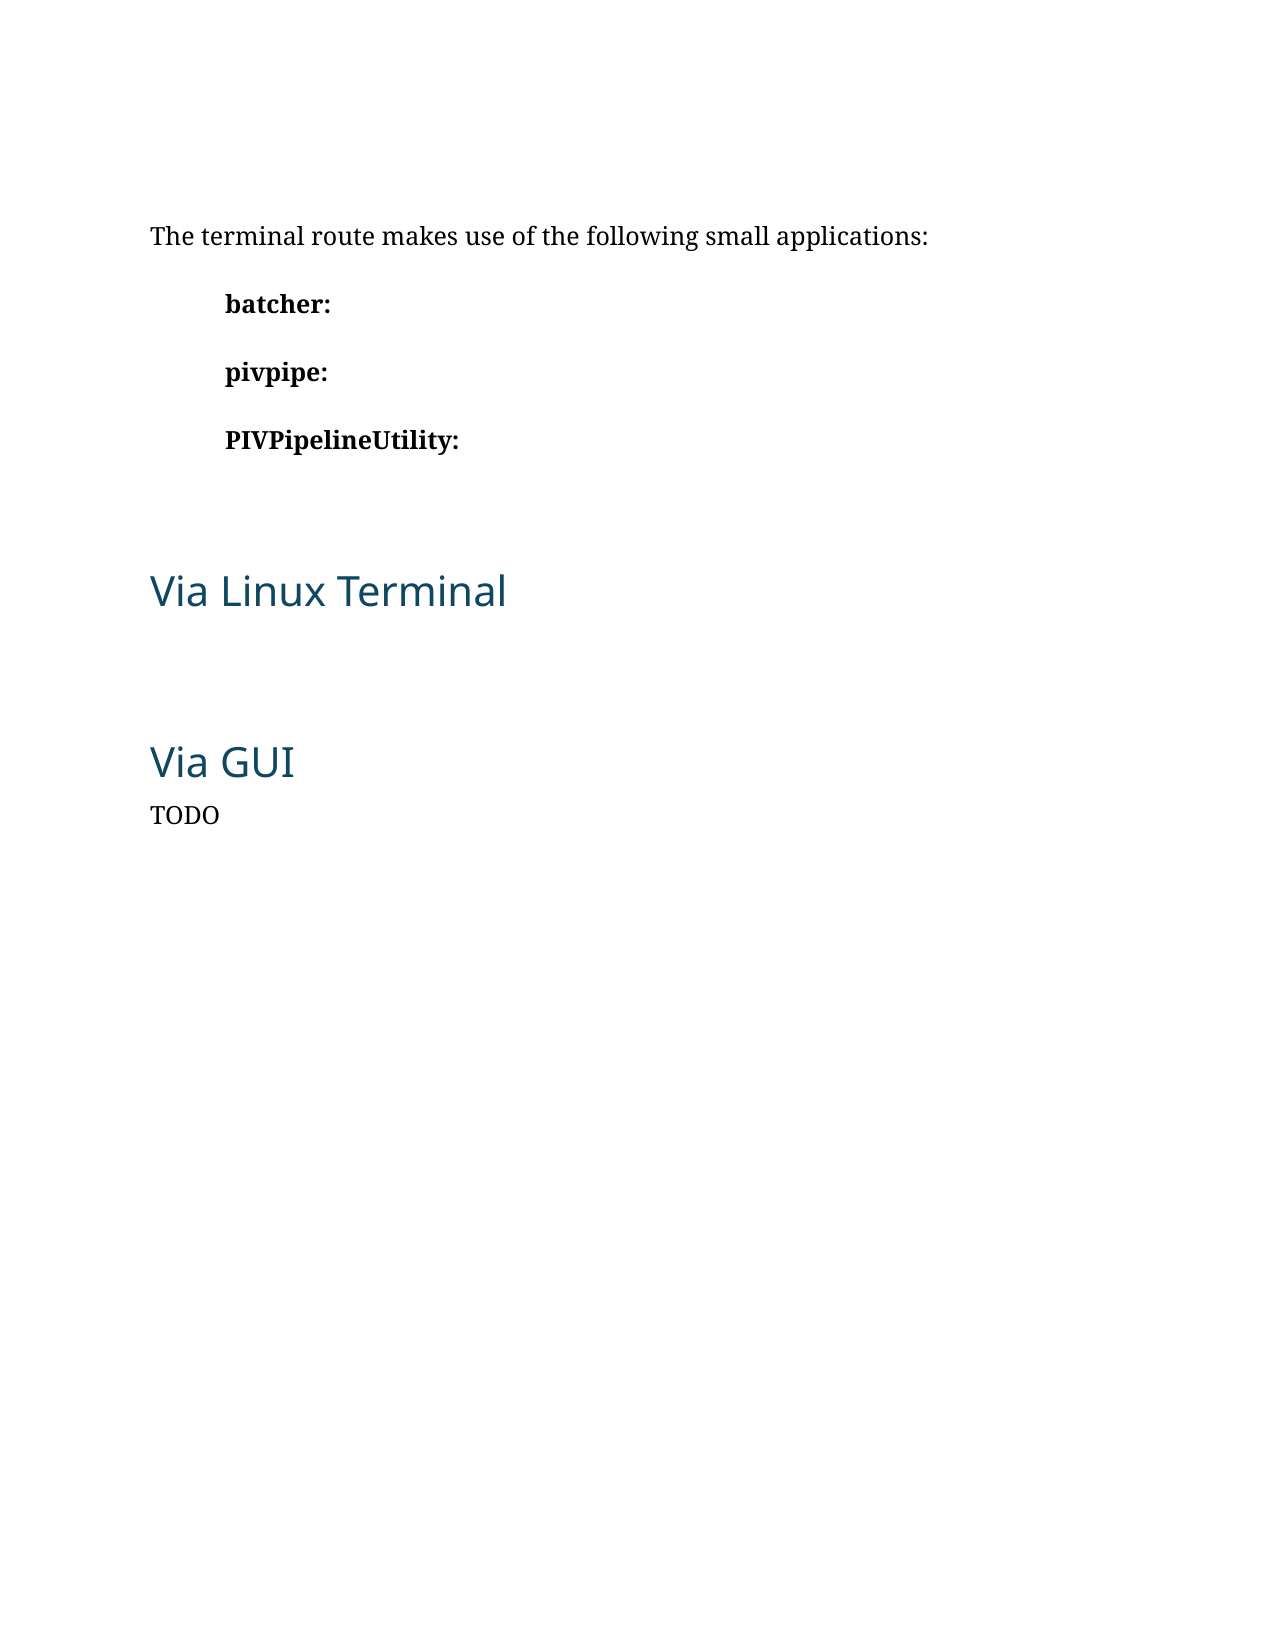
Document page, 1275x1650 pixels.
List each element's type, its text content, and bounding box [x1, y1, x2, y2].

text The terminal route makes use of the following small applications: [150, 218, 1125, 252]
list batcher: [225, 286, 1125, 320]
text TODO [150, 798, 1125, 832]
subtitle Via GUI [150, 733, 1125, 790]
list PIVPipelineUtility: [225, 422, 1125, 457]
subtitle Via Linux Terminal [150, 562, 1125, 619]
list pivpipe: [225, 354, 1125, 388]
